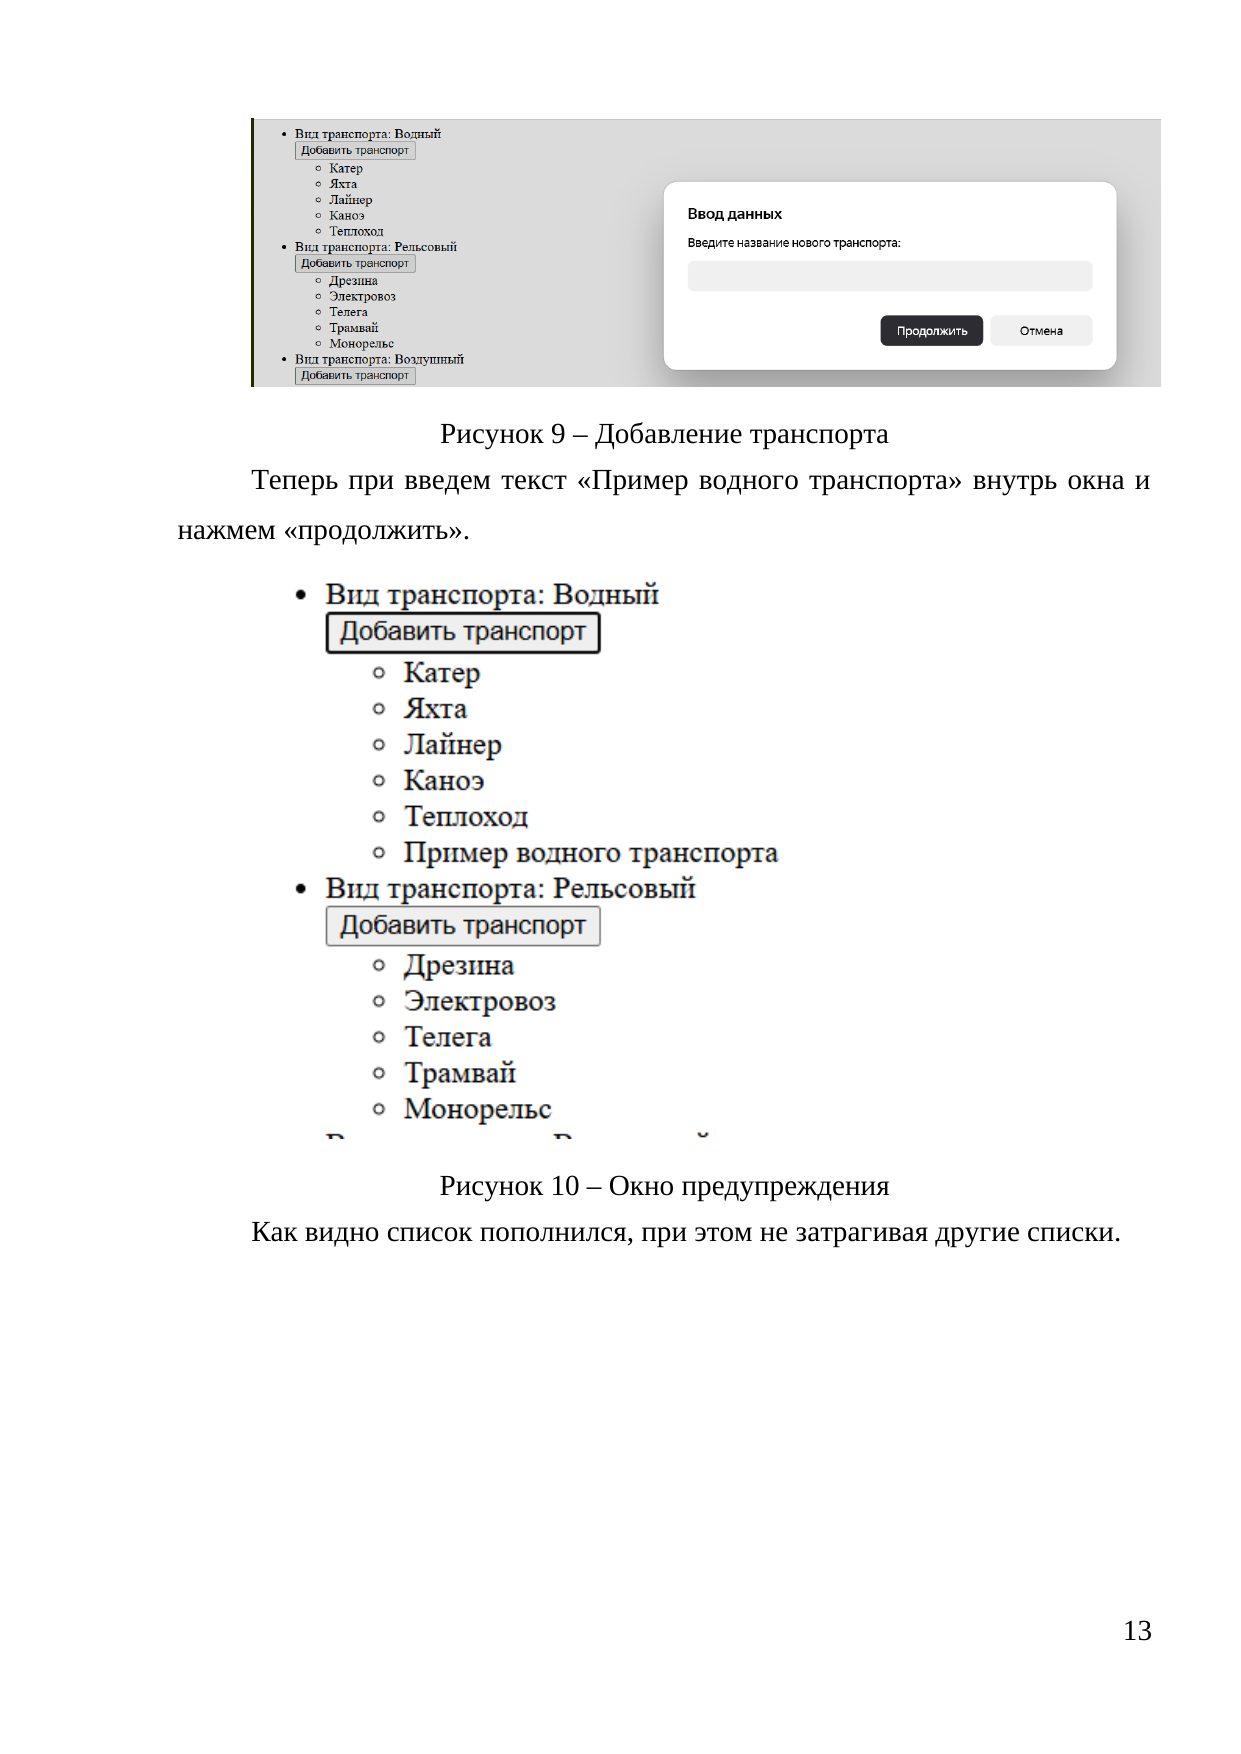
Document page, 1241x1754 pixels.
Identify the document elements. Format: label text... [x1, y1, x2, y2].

text Окно предупреждения [177, 1168, 1152, 1202]
text Добавление транспорта [177, 416, 1152, 449]
text Как видно список пополнился, при этом не затрагивая другие списки. [177, 1214, 1152, 1248]
picture [251, 118, 1162, 387]
text Теперь при введем текст «Пример водного транспорта» внутрь окна и нажмем «продолжить». [177, 462, 1152, 546]
picture [251, 562, 1006, 1139]
